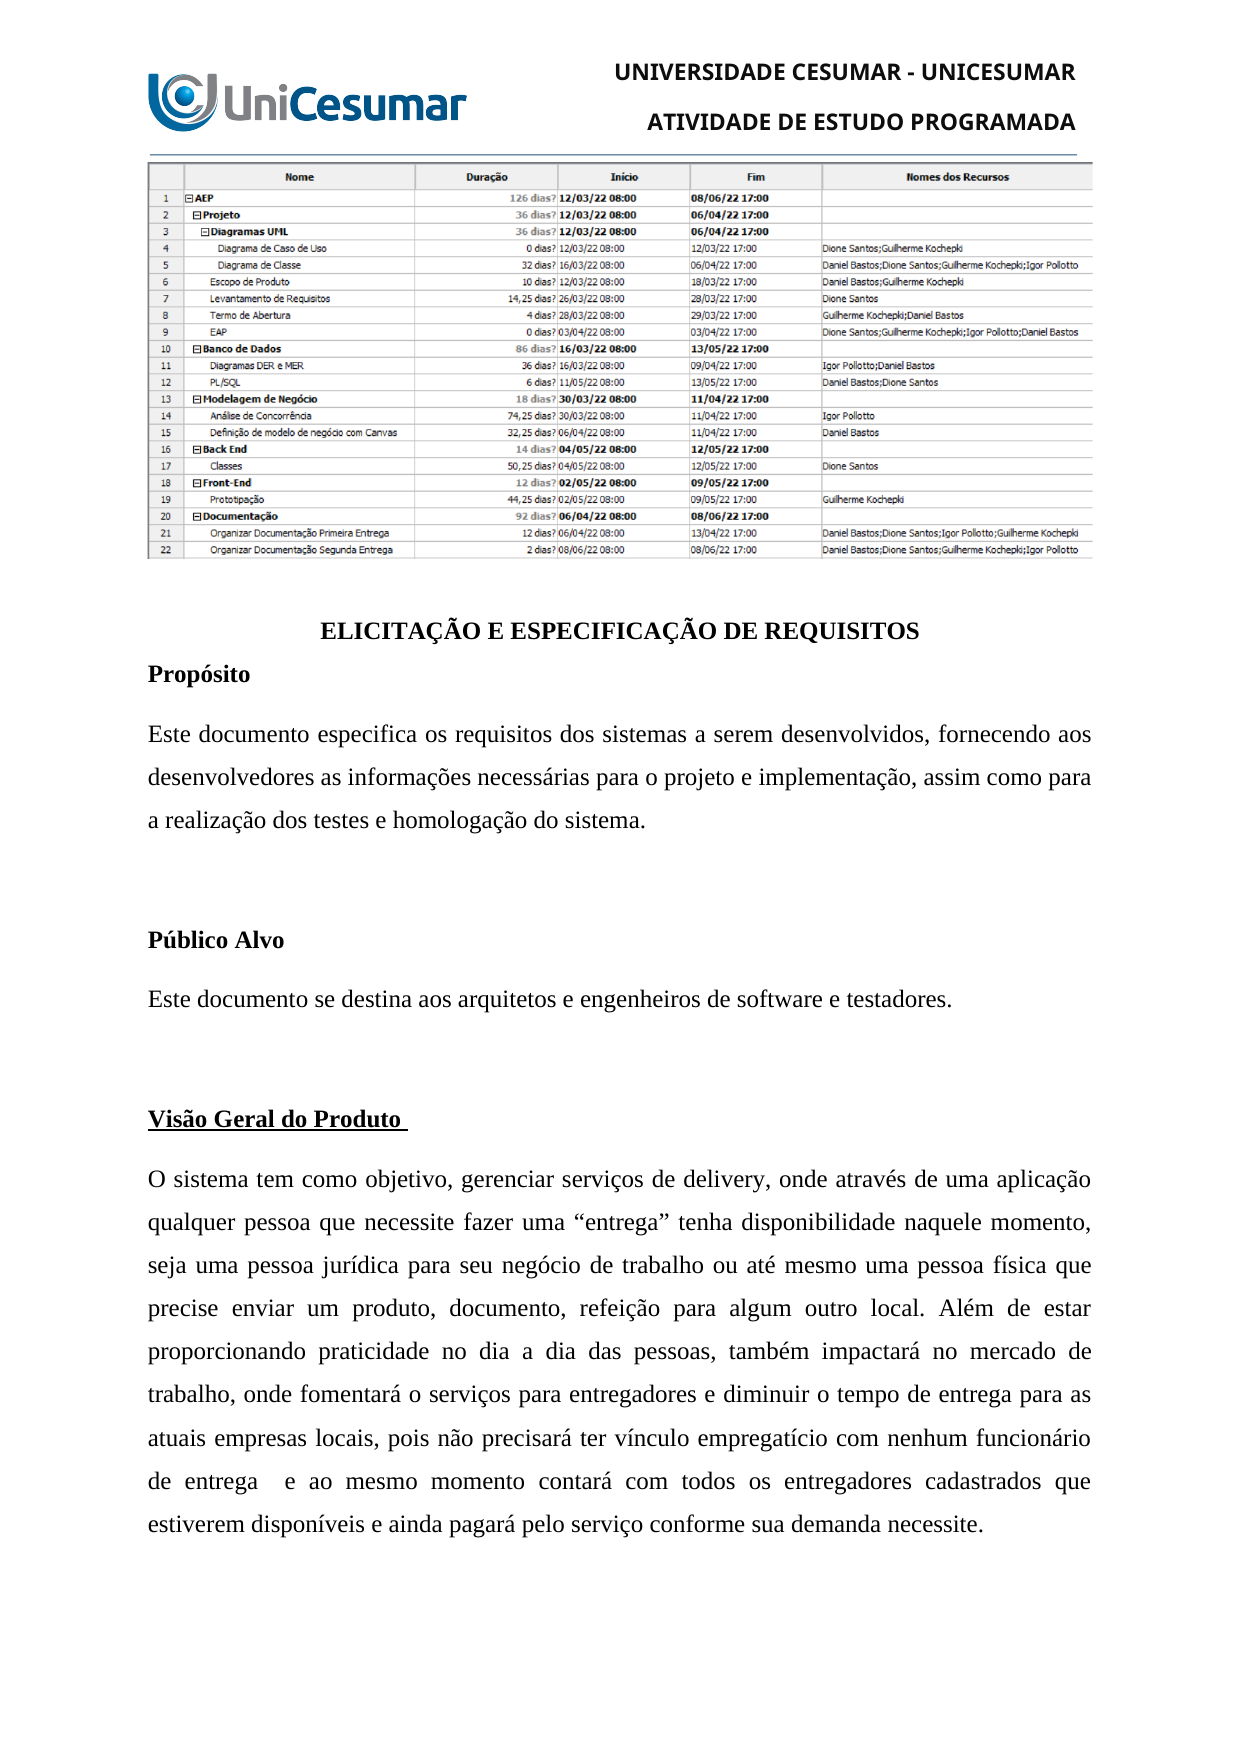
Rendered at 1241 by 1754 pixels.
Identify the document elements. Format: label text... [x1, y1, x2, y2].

text Visão Geral do Produto [148, 1104, 1092, 1133]
picture [147, 162, 1093, 559]
text Público Alvo [148, 925, 1092, 953]
text Este documento se destina aos arquitetos e engenheiros de software e testadores. [148, 984, 1092, 1013]
text Propósito [148, 659, 1092, 688]
text ELICITAÇÃO E ESPECIFICAÇÃO DE REQUISITOS [148, 616, 1092, 645]
text Este documento especifica os requisitos dos sistemas a serem desenvolvidos, fornecendo aos desenvolvedores as informações necessárias para o projeto e implementação, assim como para a realização dos testes e homologação do sistema. [148, 719, 1092, 834]
picture [147, 73, 468, 133]
text O sistema tem como objetivo, gerenciar serviços de delivery, onde através de uma aplicação qualquer pessoa que necessite fazer uma “entrega” tenha disponibilidade naquele momento, seja uma pessoa jurídica para seu negócio de trabalho ou até mesmo uma pessoa física que precise enviar um produto, documento, refeição para algum outro local. Além de estar proporcionando praticidade no dia a dia das pessoas, também impactará no mercado de trabalho, onde fomentará o serviços para entregadores e diminuir o tempo de entrega para as atuais empresas locais, pois não precisará ter vínculo empregatício com nenhum funcionário de entrega e ao mesmo momento contará com todos os entregadores cadastrados que estiverem disponíveis e ainda pagará pelo serviço conforme sua demanda necessite. [148, 1164, 1092, 1538]
